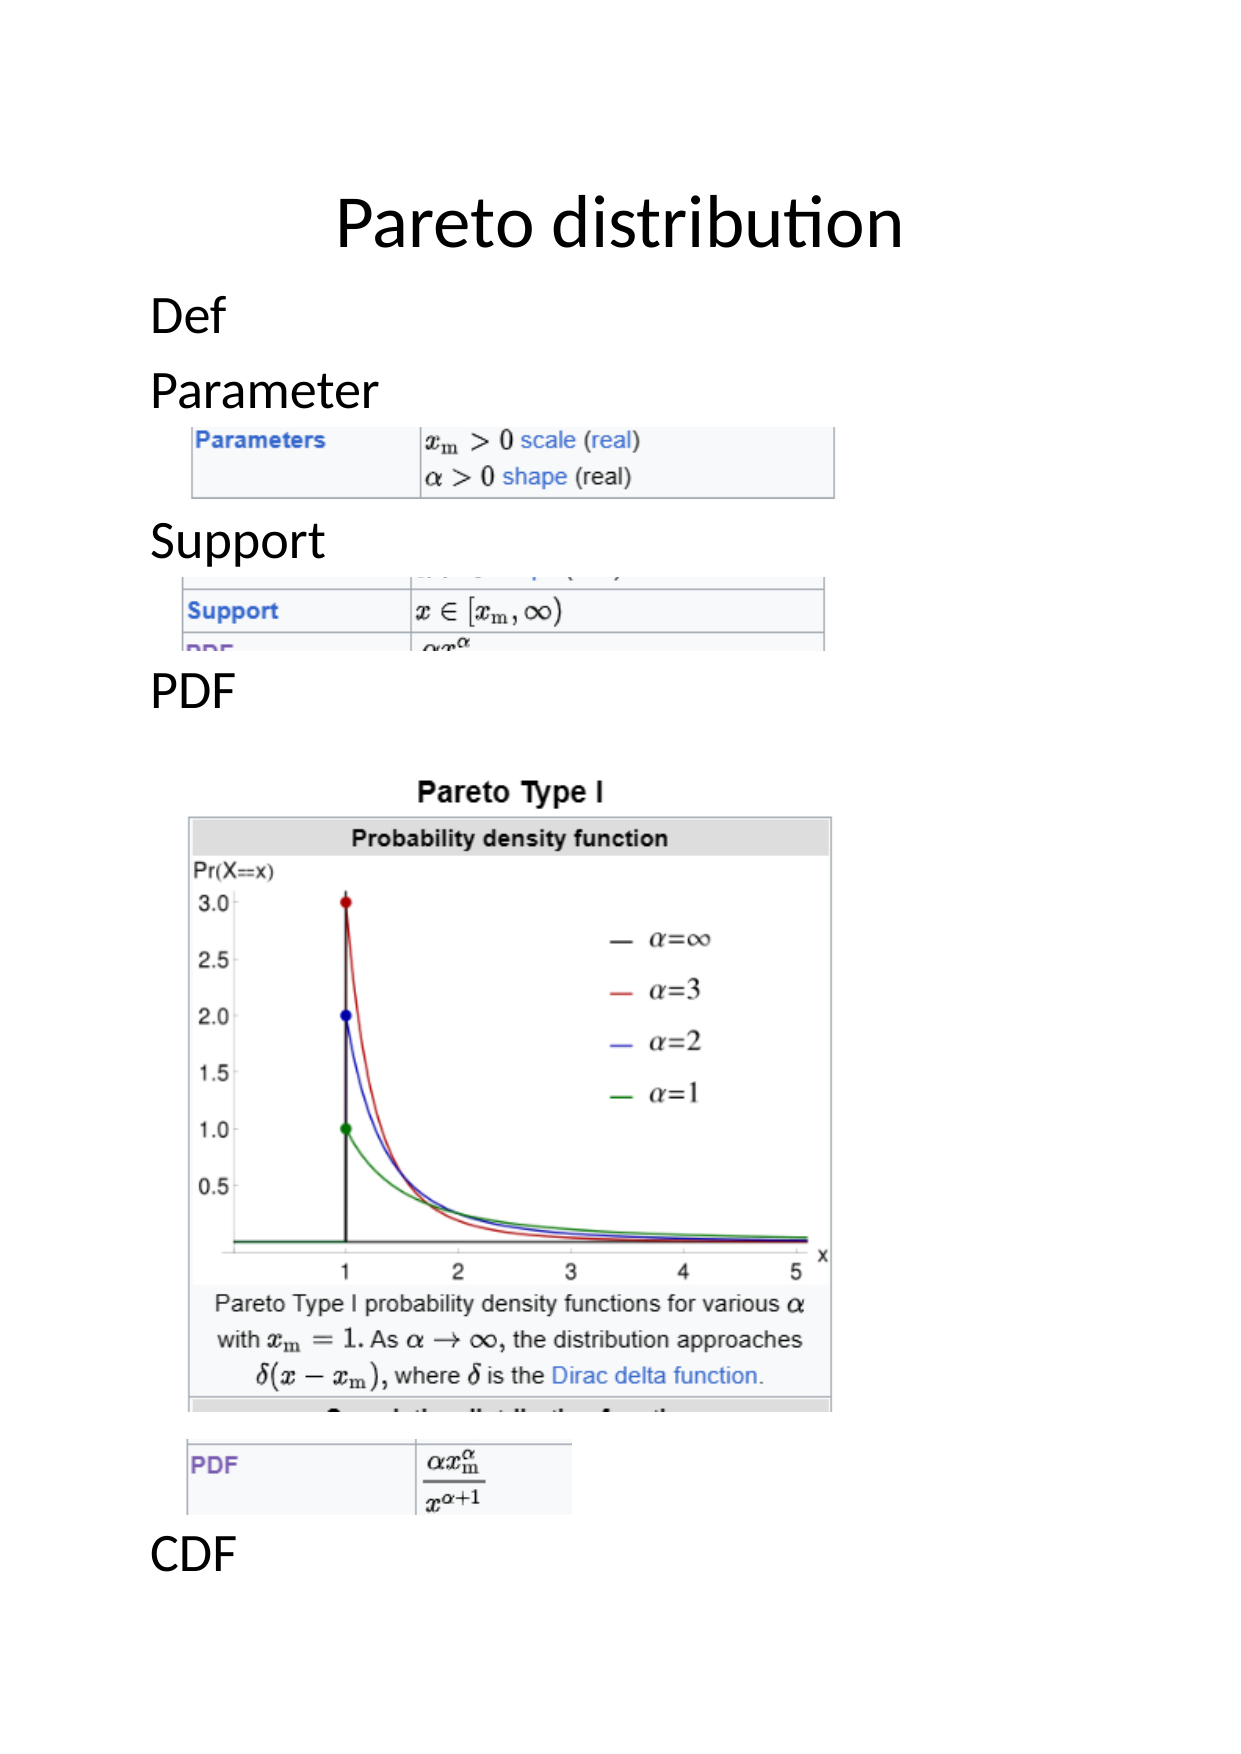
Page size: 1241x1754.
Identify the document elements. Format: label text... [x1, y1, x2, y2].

text Def [150, 277, 1090, 352]
text PDF [150, 652, 1090, 727]
text CDF [150, 1514, 1090, 1589]
text Pareto distribution [150, 164, 1090, 277]
text Support [150, 502, 1090, 577]
text Parameter [150, 352, 1090, 427]
